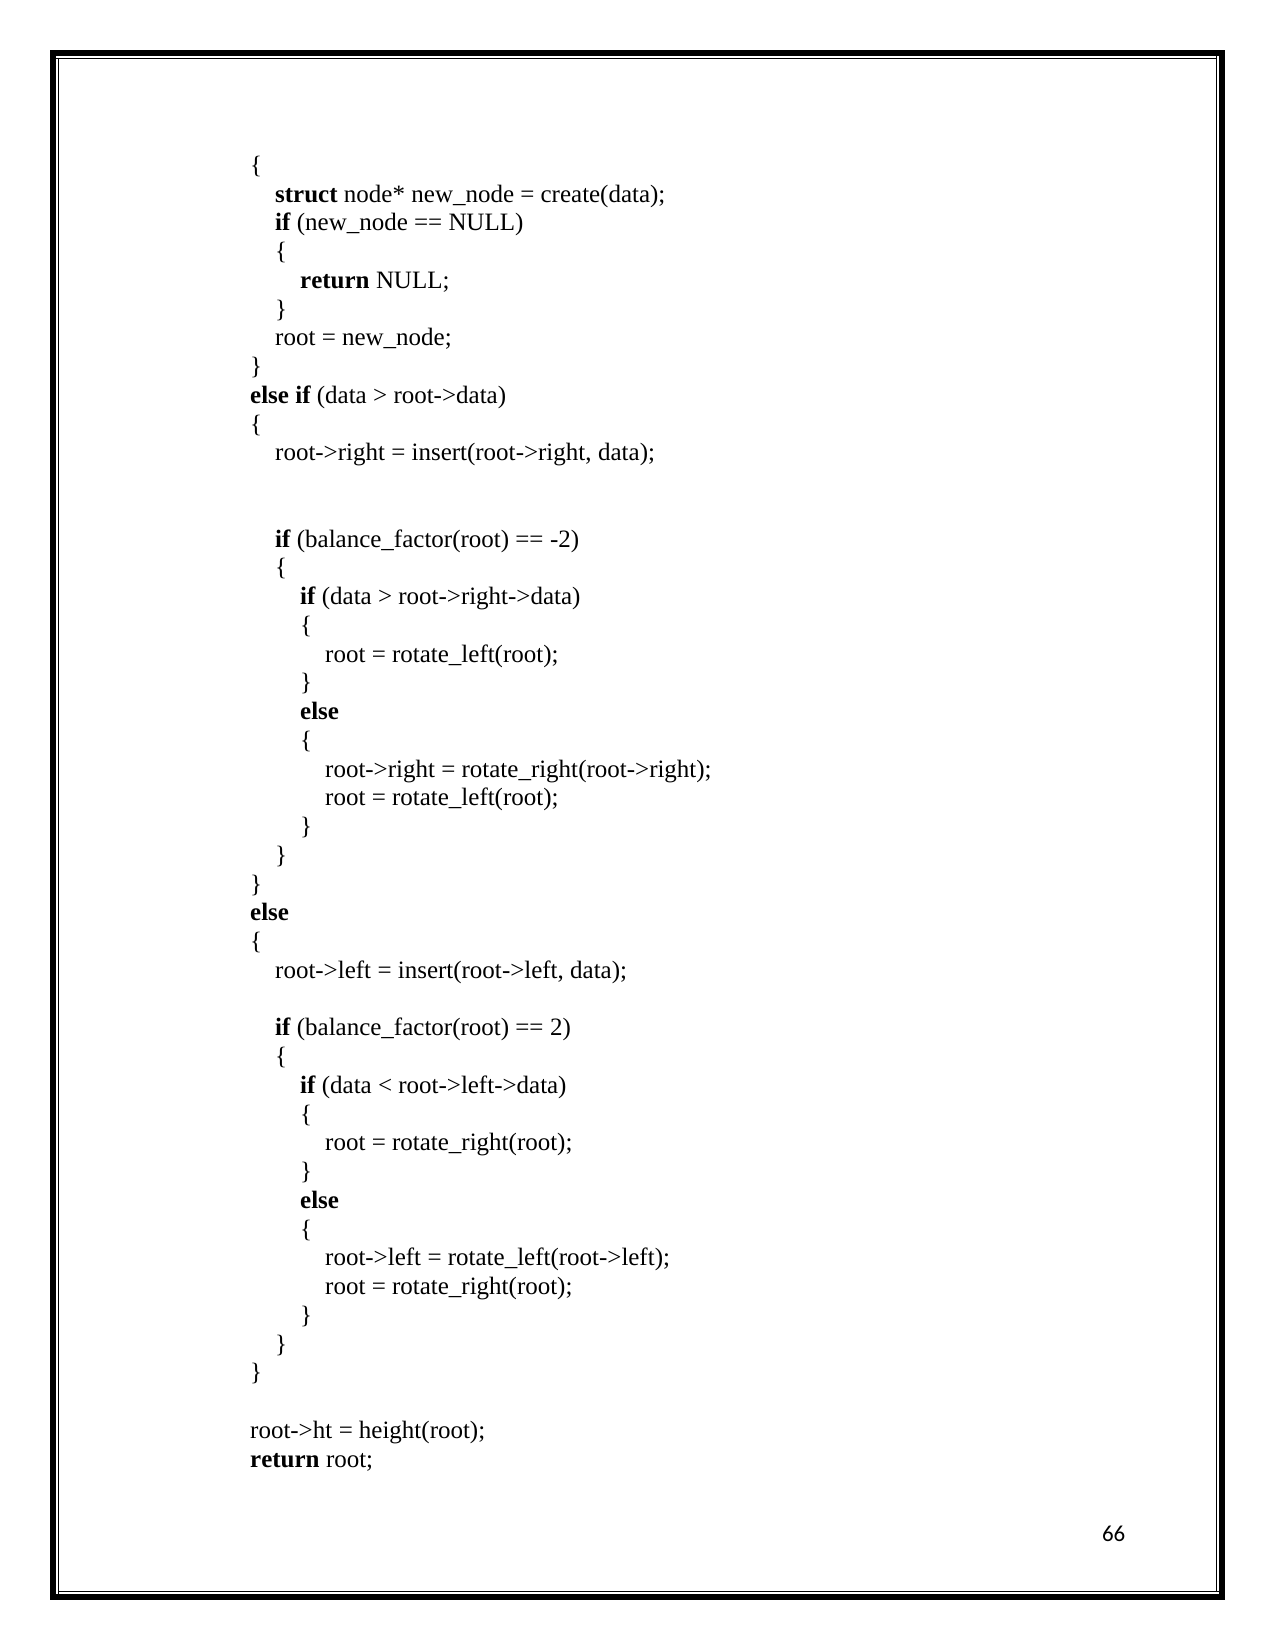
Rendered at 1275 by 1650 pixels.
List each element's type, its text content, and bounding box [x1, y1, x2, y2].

text { [225, 150, 1125, 179]
text } [225, 869, 1125, 897]
text { [225, 610, 1125, 639]
text root->left = rotate_left(root->left); [225, 1242, 1125, 1271]
text { [225, 1099, 1125, 1127]
text else [225, 696, 1125, 725]
text if (balance_factor(root) == -2) [225, 524, 1125, 552]
text } [225, 667, 1125, 696]
text } [225, 1329, 1125, 1357]
text root->right = rotate_right(root->right); [225, 754, 1125, 782]
text } [225, 1156, 1125, 1185]
text { [225, 409, 1125, 437]
text else [225, 897, 1125, 926]
text root = rotate_right(root); [225, 1127, 1125, 1156]
text if (new_node == NULL) [225, 207, 1125, 236]
text } [225, 294, 1125, 322]
text root->ht = height(root); [225, 1415, 1125, 1444]
text root = rotate_right(root); [225, 1271, 1125, 1300]
text if (data > root->right->data) [225, 581, 1125, 610]
text root->left = insert(root->left, data); [225, 955, 1125, 984]
text root = rotate_left(root); [225, 782, 1125, 811]
text root = rotate_left(root); [225, 639, 1125, 667]
text return NULL; [225, 265, 1125, 294]
text { [225, 725, 1125, 754]
text if (data < root->left->data) [225, 1070, 1125, 1099]
text { [225, 552, 1125, 581]
text root->right = insert(root->right, data); [225, 437, 1125, 466]
text } [225, 1357, 1125, 1386]
text if (balance_factor(root) == 2) [225, 1012, 1125, 1041]
text { [225, 1041, 1125, 1070]
text else [225, 1185, 1125, 1214]
text return root; [225, 1444, 1125, 1472]
text { [225, 926, 1125, 955]
text } [225, 811, 1125, 840]
text root = new_node; [225, 322, 1125, 351]
text { [225, 236, 1125, 265]
text } [225, 840, 1125, 869]
text else if (data > root->data) [225, 380, 1125, 409]
text } [225, 351, 1125, 380]
text } [225, 1300, 1125, 1329]
text struct node* new_node = create(data); [225, 179, 1125, 207]
text { [225, 1214, 1125, 1242]
